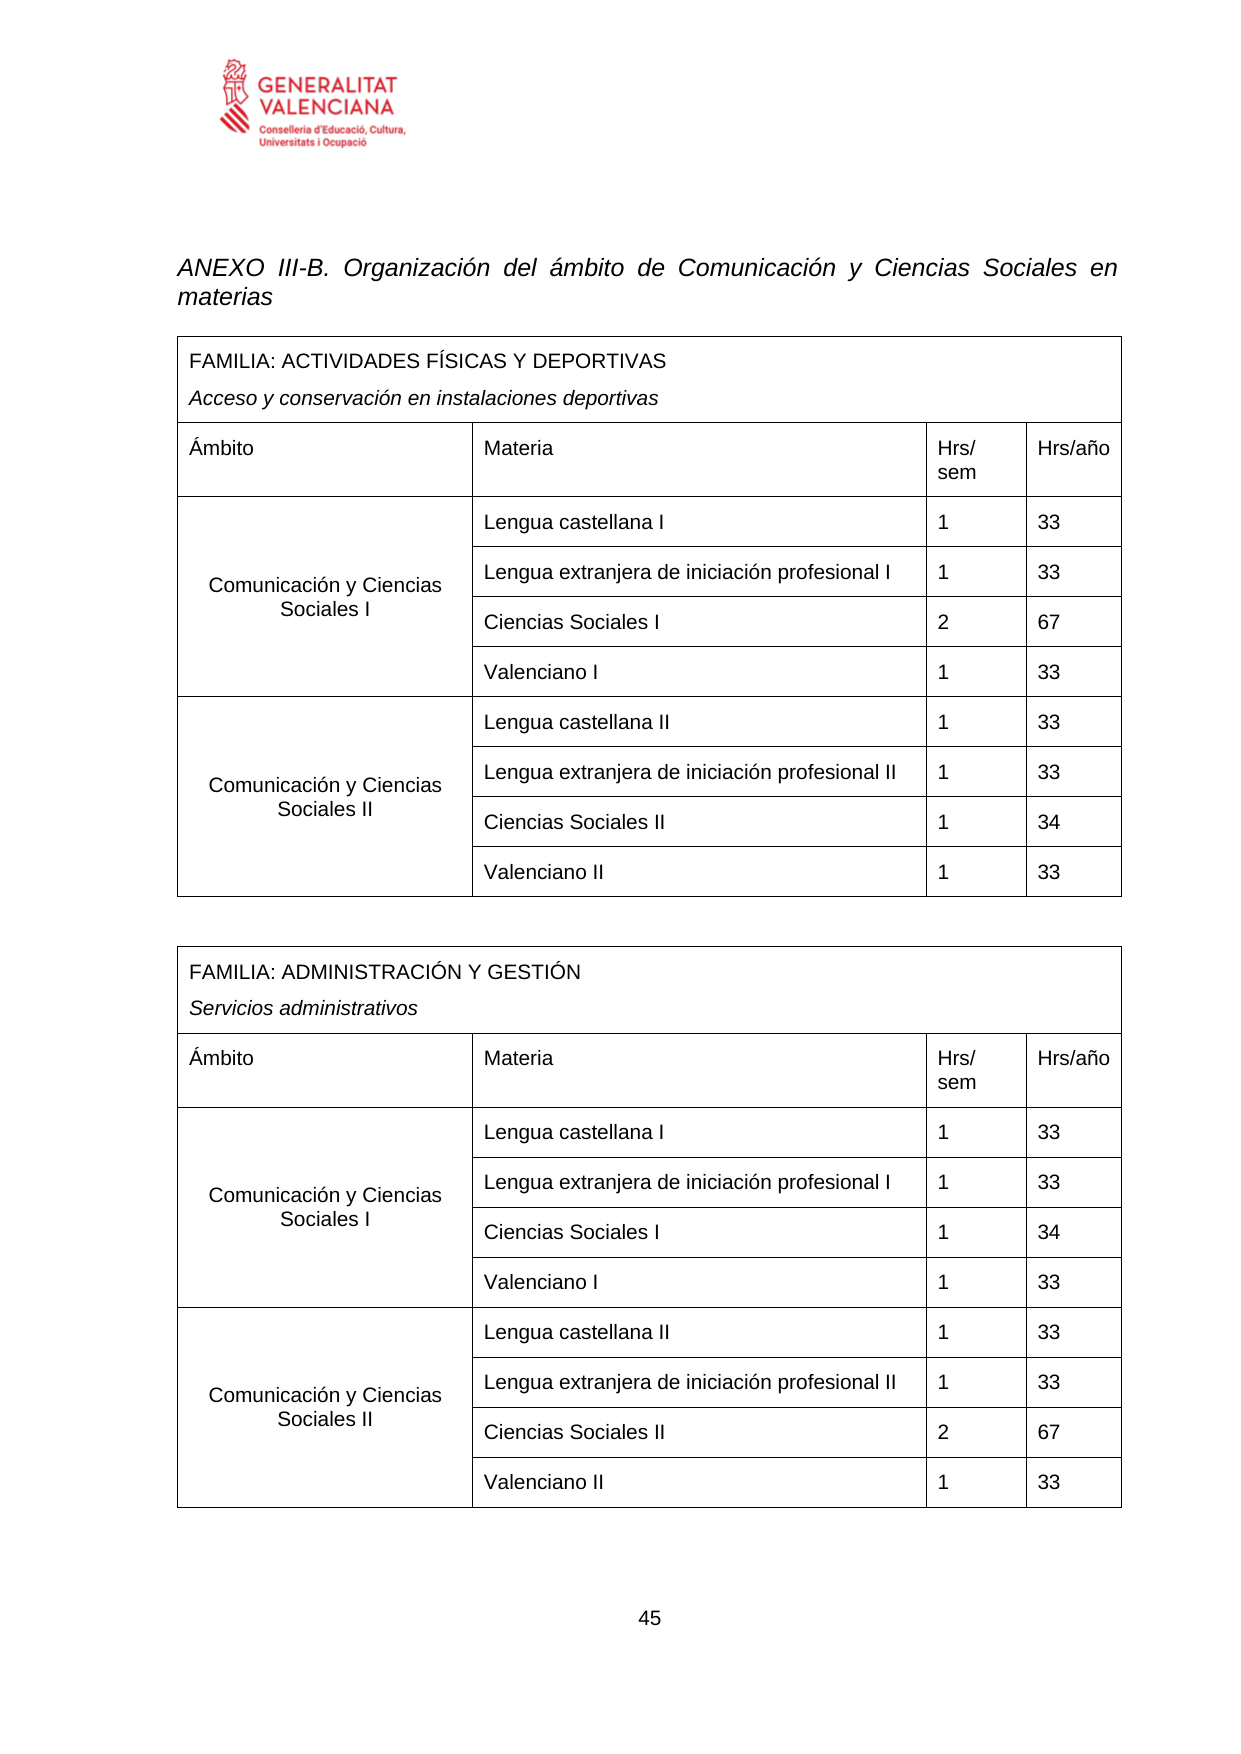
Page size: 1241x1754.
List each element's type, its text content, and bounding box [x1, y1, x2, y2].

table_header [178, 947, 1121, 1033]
subtitle ANEXO III-B. Organización del ámbito de Comunicación y Ciencias Sociales en materias [177, 253, 1122, 311]
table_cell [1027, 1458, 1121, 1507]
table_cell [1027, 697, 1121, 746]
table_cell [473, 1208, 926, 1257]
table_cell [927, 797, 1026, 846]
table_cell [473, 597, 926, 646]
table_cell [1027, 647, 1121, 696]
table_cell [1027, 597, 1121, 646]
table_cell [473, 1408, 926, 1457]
picture [177, 39, 462, 192]
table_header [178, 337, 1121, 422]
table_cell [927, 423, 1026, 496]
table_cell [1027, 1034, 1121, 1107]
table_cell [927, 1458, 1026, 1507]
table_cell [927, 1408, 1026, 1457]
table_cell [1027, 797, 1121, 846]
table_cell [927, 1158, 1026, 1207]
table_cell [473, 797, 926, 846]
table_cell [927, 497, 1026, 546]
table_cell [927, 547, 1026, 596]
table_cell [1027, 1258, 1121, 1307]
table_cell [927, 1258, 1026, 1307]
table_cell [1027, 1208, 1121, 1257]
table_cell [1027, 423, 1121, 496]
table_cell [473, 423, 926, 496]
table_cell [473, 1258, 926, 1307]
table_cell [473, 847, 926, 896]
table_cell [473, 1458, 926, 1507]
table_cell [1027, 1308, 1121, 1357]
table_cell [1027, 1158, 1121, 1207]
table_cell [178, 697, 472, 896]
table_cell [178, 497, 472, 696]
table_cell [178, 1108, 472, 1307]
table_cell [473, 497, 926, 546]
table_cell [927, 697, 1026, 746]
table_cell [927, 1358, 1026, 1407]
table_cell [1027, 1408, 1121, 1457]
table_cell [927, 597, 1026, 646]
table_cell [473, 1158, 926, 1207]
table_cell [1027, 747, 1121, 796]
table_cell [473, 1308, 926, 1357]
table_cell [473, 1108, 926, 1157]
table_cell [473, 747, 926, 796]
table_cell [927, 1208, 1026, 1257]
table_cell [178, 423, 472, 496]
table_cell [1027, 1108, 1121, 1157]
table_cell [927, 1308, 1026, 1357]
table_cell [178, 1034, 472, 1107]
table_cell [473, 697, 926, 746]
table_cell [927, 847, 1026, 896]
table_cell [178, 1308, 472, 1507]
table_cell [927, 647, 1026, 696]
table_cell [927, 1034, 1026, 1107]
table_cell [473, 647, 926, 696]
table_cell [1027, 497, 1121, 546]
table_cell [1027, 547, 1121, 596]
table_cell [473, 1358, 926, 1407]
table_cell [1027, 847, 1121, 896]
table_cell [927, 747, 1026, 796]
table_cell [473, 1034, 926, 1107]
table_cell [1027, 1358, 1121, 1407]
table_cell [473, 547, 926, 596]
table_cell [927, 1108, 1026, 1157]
